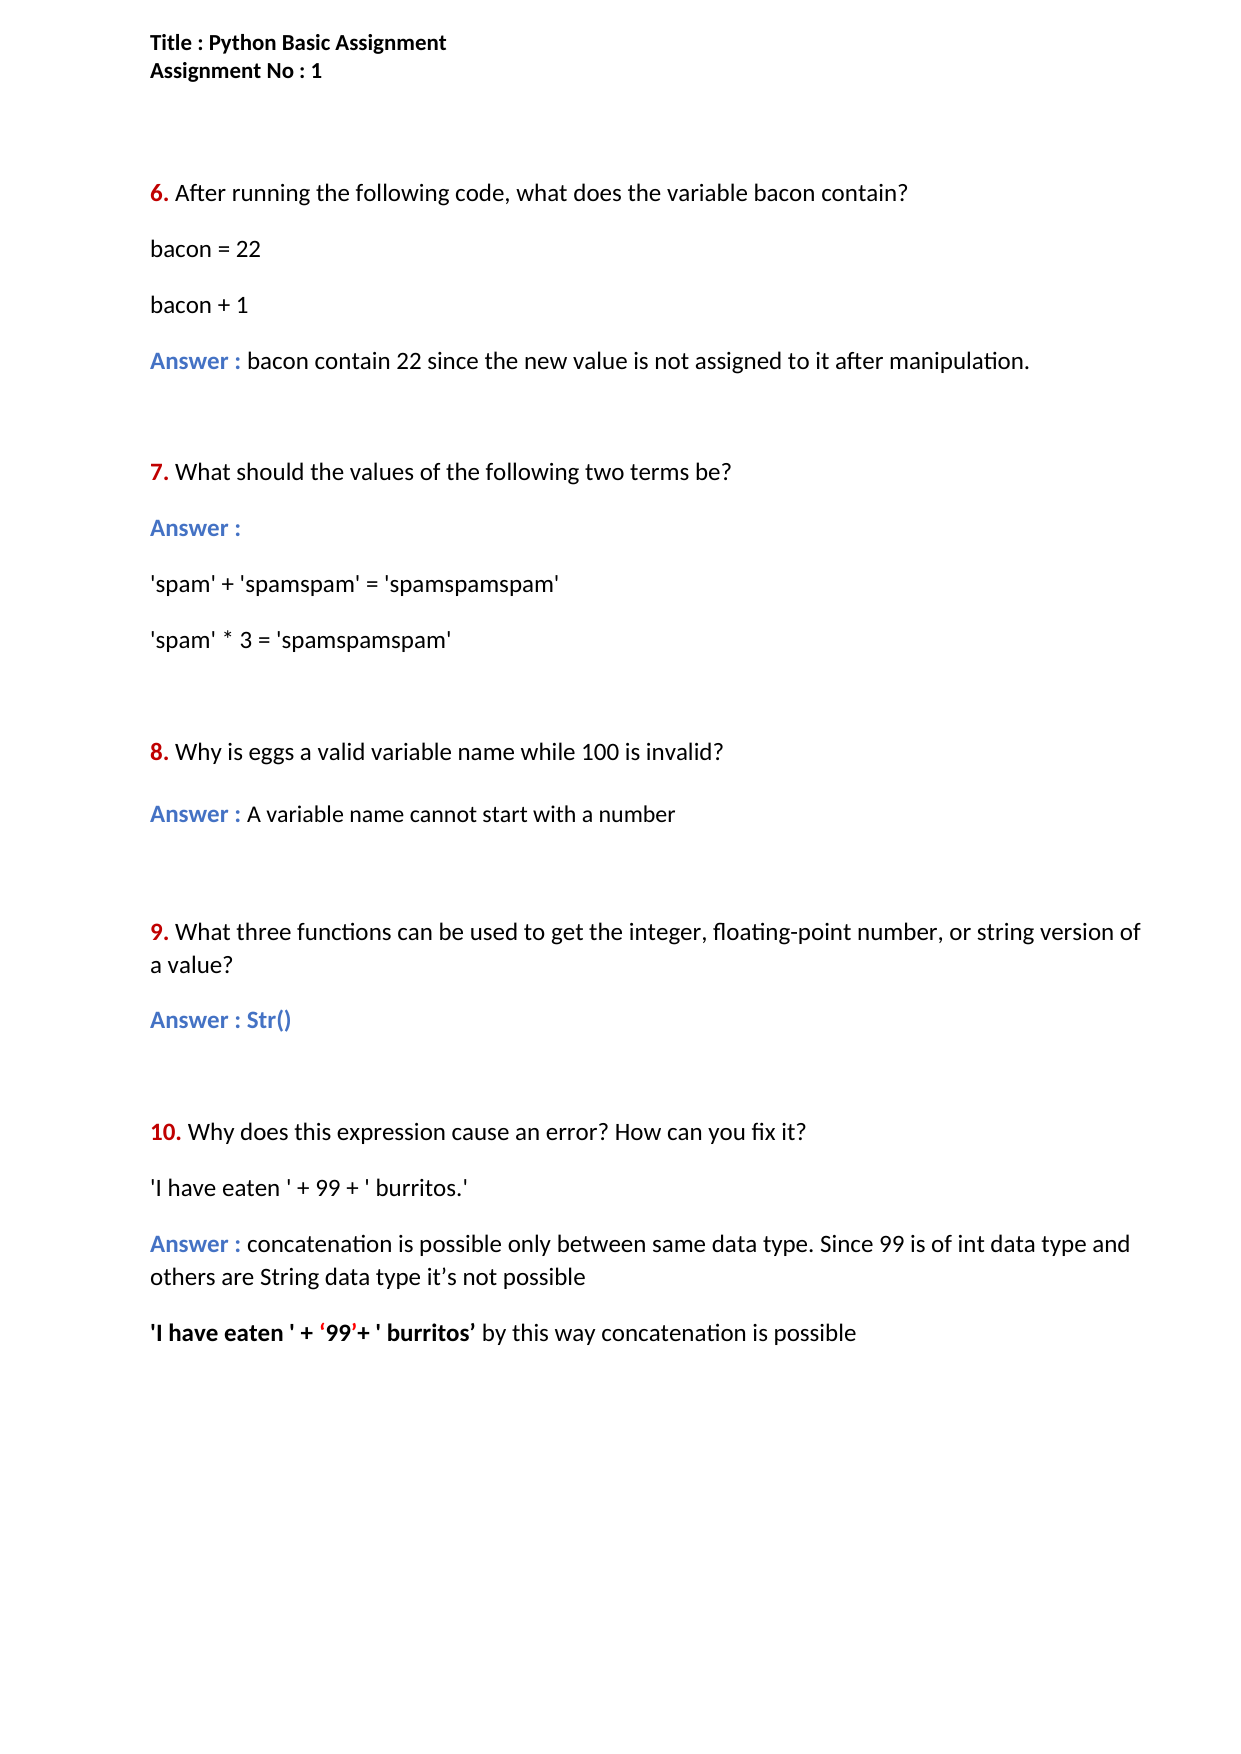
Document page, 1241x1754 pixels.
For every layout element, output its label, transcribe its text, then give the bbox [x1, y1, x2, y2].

text 'I have eaten ' + ‘99’+ ' burritos’ by this way concatenation is possible [150, 1317, 1152, 1347]
text 8. Why is eggs a valid variable name while 100 is invalid? [150, 736, 1152, 766]
text 7. What should the values of the following two terms be? [150, 456, 1152, 487]
text 'spam' + 'spamspam' = 'spamspamspam' [150, 568, 1152, 599]
text 'I have eaten ' + 99 + ' burritos.' [150, 1172, 1152, 1203]
text 10. Why does this expression cause an error? How can you fix it? [150, 1116, 1152, 1147]
text Answer : A variable name cannot start with a number [150, 798, 1152, 828]
text bacon = 22 [150, 233, 1152, 264]
text 9. What three functions can be used to get the integer, floating-point number, or string version of a value? [150, 916, 1152, 979]
text Answer : Str() [150, 1004, 1152, 1035]
text Answer : concatenation is possible only between same data type. Since 99 is of int data type and others are String data type it’s not possible [150, 1228, 1152, 1291]
text Answer : [150, 512, 1152, 543]
text bacon + 1 [150, 289, 1152, 319]
text Answer : bacon contain 22 since the new value is not assigned to it after manipulation. [150, 345, 1152, 375]
text 6. After running the following code, what does the variable bacon contain? [150, 177, 1152, 208]
text 'spam' * 3 = 'spamspamspam' [150, 624, 1152, 654]
